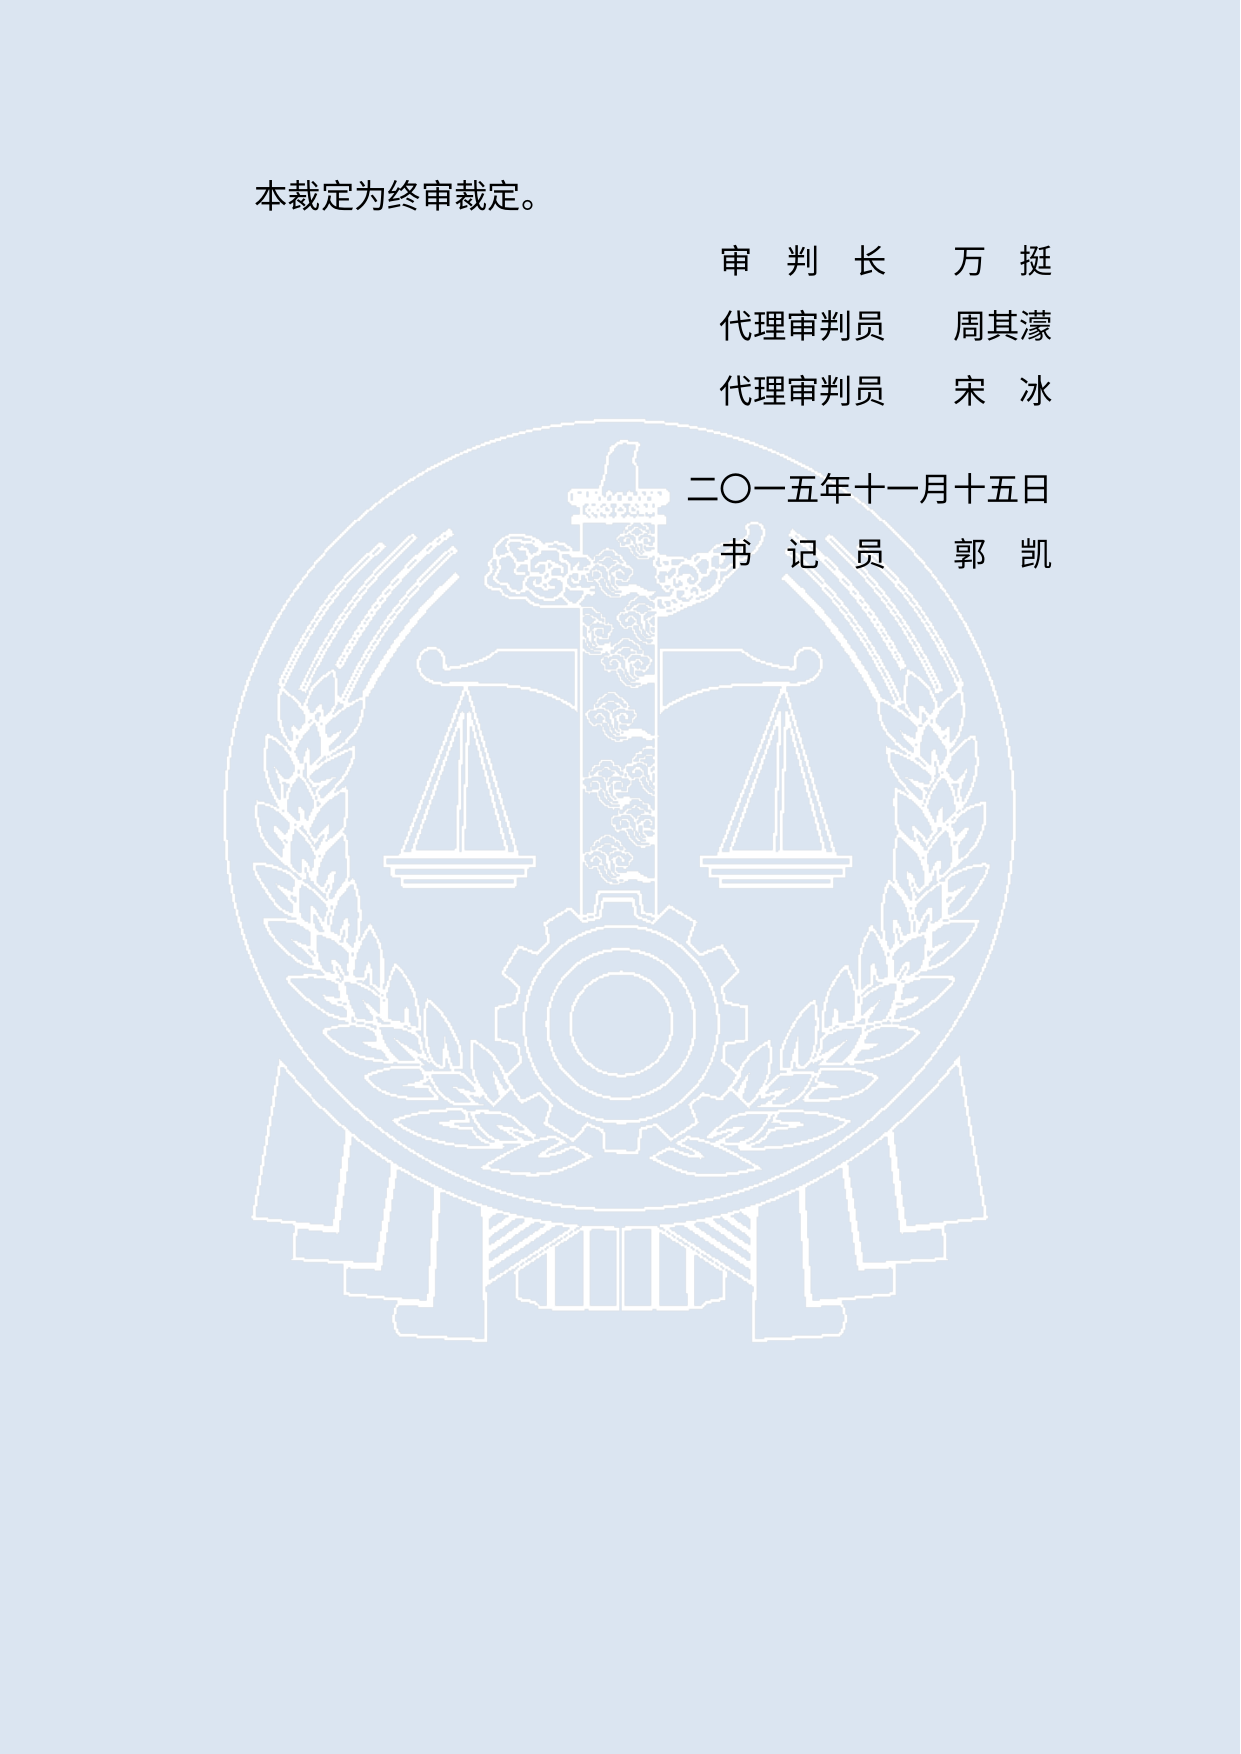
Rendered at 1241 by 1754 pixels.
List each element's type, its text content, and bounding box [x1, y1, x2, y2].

text 二〇一五年十一月十五日 [187, 454, 1053, 519]
text 代理审判员 周其濛 [187, 292, 1053, 357]
text 书 记 员 郭 凯 [187, 519, 1053, 584]
text 代理审判员 宋 冰 [187, 357, 1053, 454]
text 审 判 长 万 挺 [187, 227, 1053, 292]
text 本裁定为终审裁定。 [187, 162, 1053, 227]
